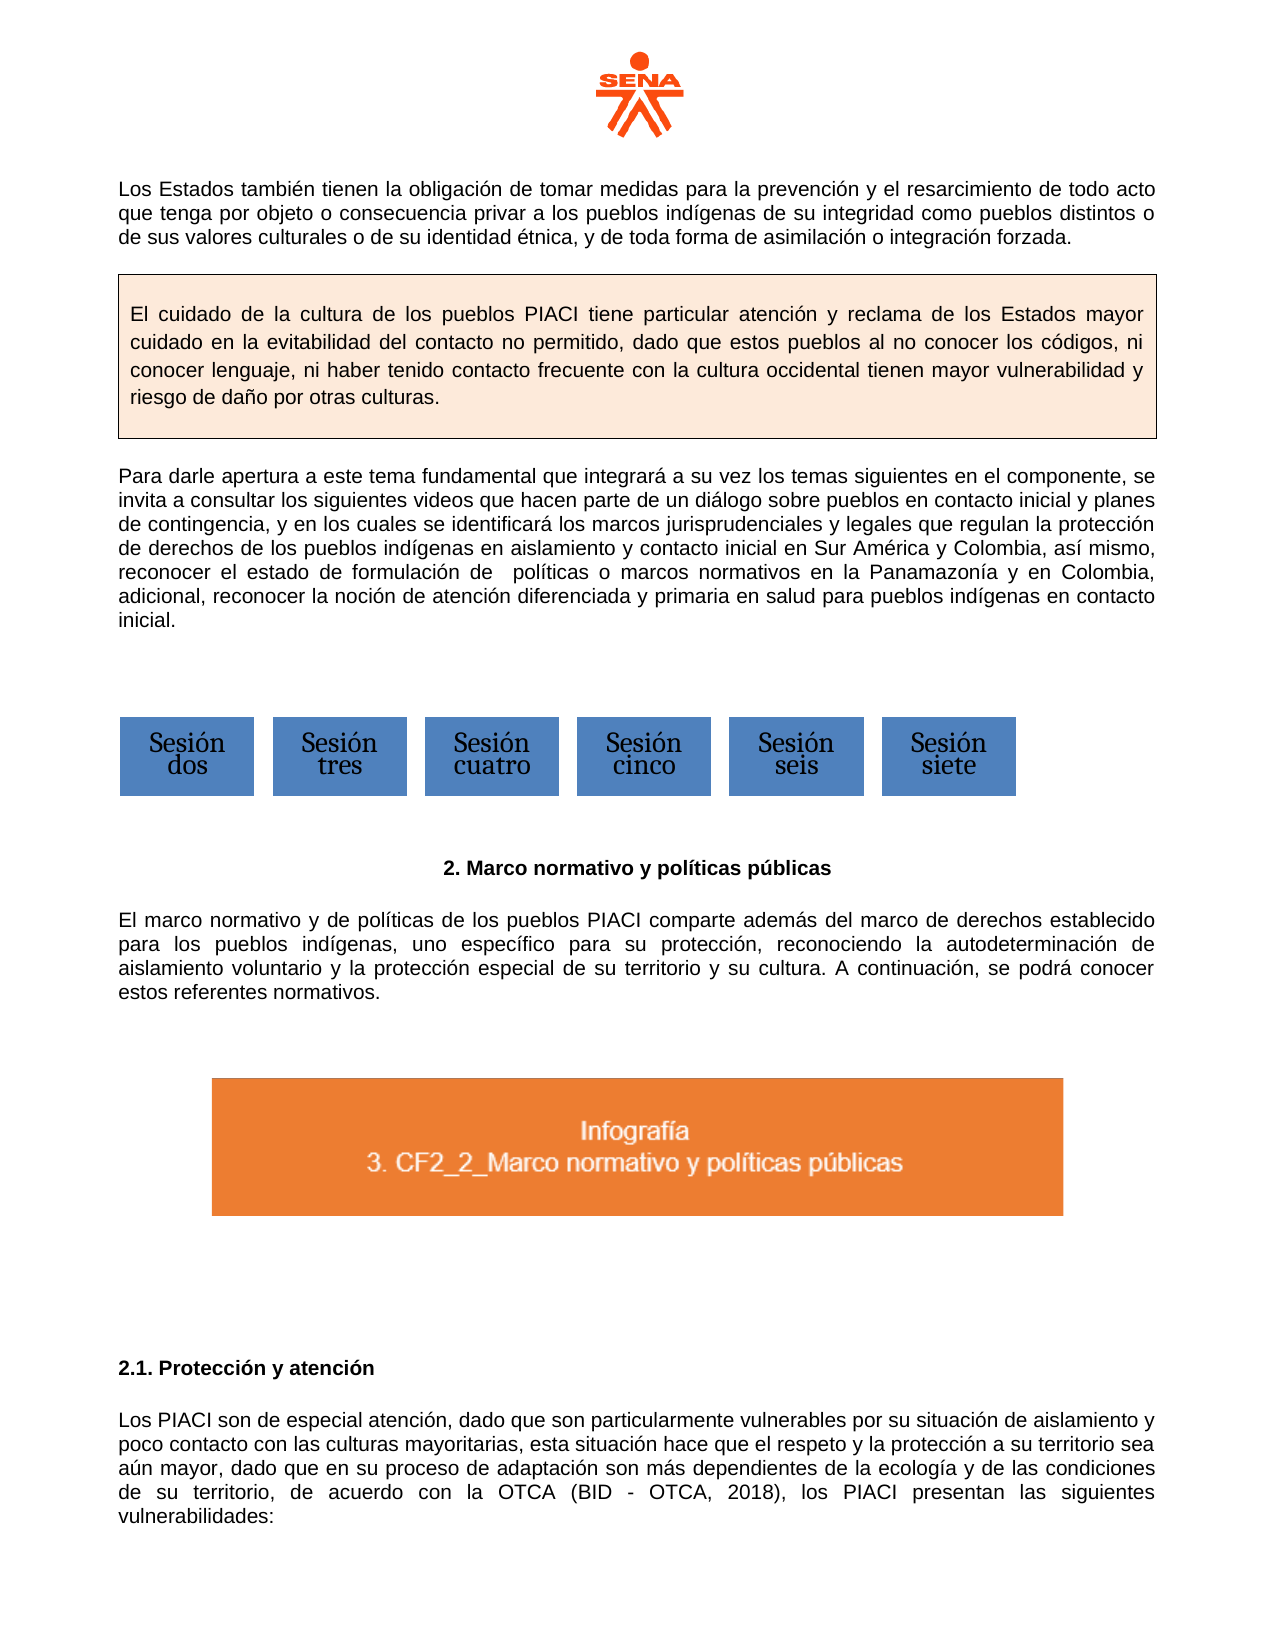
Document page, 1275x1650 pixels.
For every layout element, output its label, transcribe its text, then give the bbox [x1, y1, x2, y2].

text Los PIACI son de especial atención, dado que son particularmente vulnerables por su situación de aislamiento y poco contacto con las culturas mayoritarias, esta situación hace que el respeto y la protección a su territorio sea aún mayor, dado que en su proceso de adaptación son más dependientes de la ecología y de las condiciones de su territorio, de acuerdo con la OTCA (BID - OTCA, 2018), los PIACI presentan las siguientes vulnerabilidades: [118, 1408, 1157, 1528]
text El marco normativo y de políticas de los pueblos PIACI comparte además del marco de derechos establecido para los pueblos indígenas, uno específico para su protección, reconociendo la autodeterminación de aislamiento voluntario y la protección especial de su territorio y su cultura. A continuación, se podrá conocer estos referentes normativos. [118, 908, 1157, 1004]
table_header El cuidado de la cultura de los pueblos PIACI tiene particular atención y reclama de los Estados mayor cuidado en la evitabilidad del contacto no permitido, dado que estos pueblos al no conocer los códigos, ni conocer lenguaje, ni haber tenido contacto frecuente con la cultura occidental tienen mayor vulnerabilidad y riesgo de daño por otras culturas. [119, 275, 1156, 438]
text Los Estados también tienen la obligación de tomar medidas para la prevención y el resarcimiento de todo acto que tenga por objeto o consecuencia privar a los pueblos indígenas de su integridad como pueblos distintos o de sus valores culturales o de su identidad étnica, y de toda forma de asimilación o integración forzada. [118, 177, 1157, 249]
picture [211, 1078, 1064, 1216]
text 2. Marco normativo y políticas públicas [118, 856, 1157, 880]
picture [585, 48, 690, 142]
text 2.1. Protección y atención [118, 1356, 1157, 1380]
text Para darle apertura a este tema fundamental que integrará a su vez los temas siguientes en el componente, se invita a consultar los siguientes videos que hacen parte de un diálogo sobre pueblos en contacto inicial y planes de contingencia, y en los cuales se identificará los marcos jurisprudenciales y legales que regulan la protección de derechos de los pueblos indígenas en aislamiento y contacto inicial en Sur América y Colombia, así mismo, reconocer el estado de formulación de políticas o marcos normativos en la Panamazonía y en Colombia, adicional, reconocer la noción de atención diferenciada y primaria en salud para pueblos indígenas en contacto inicial. [118, 464, 1157, 632]
